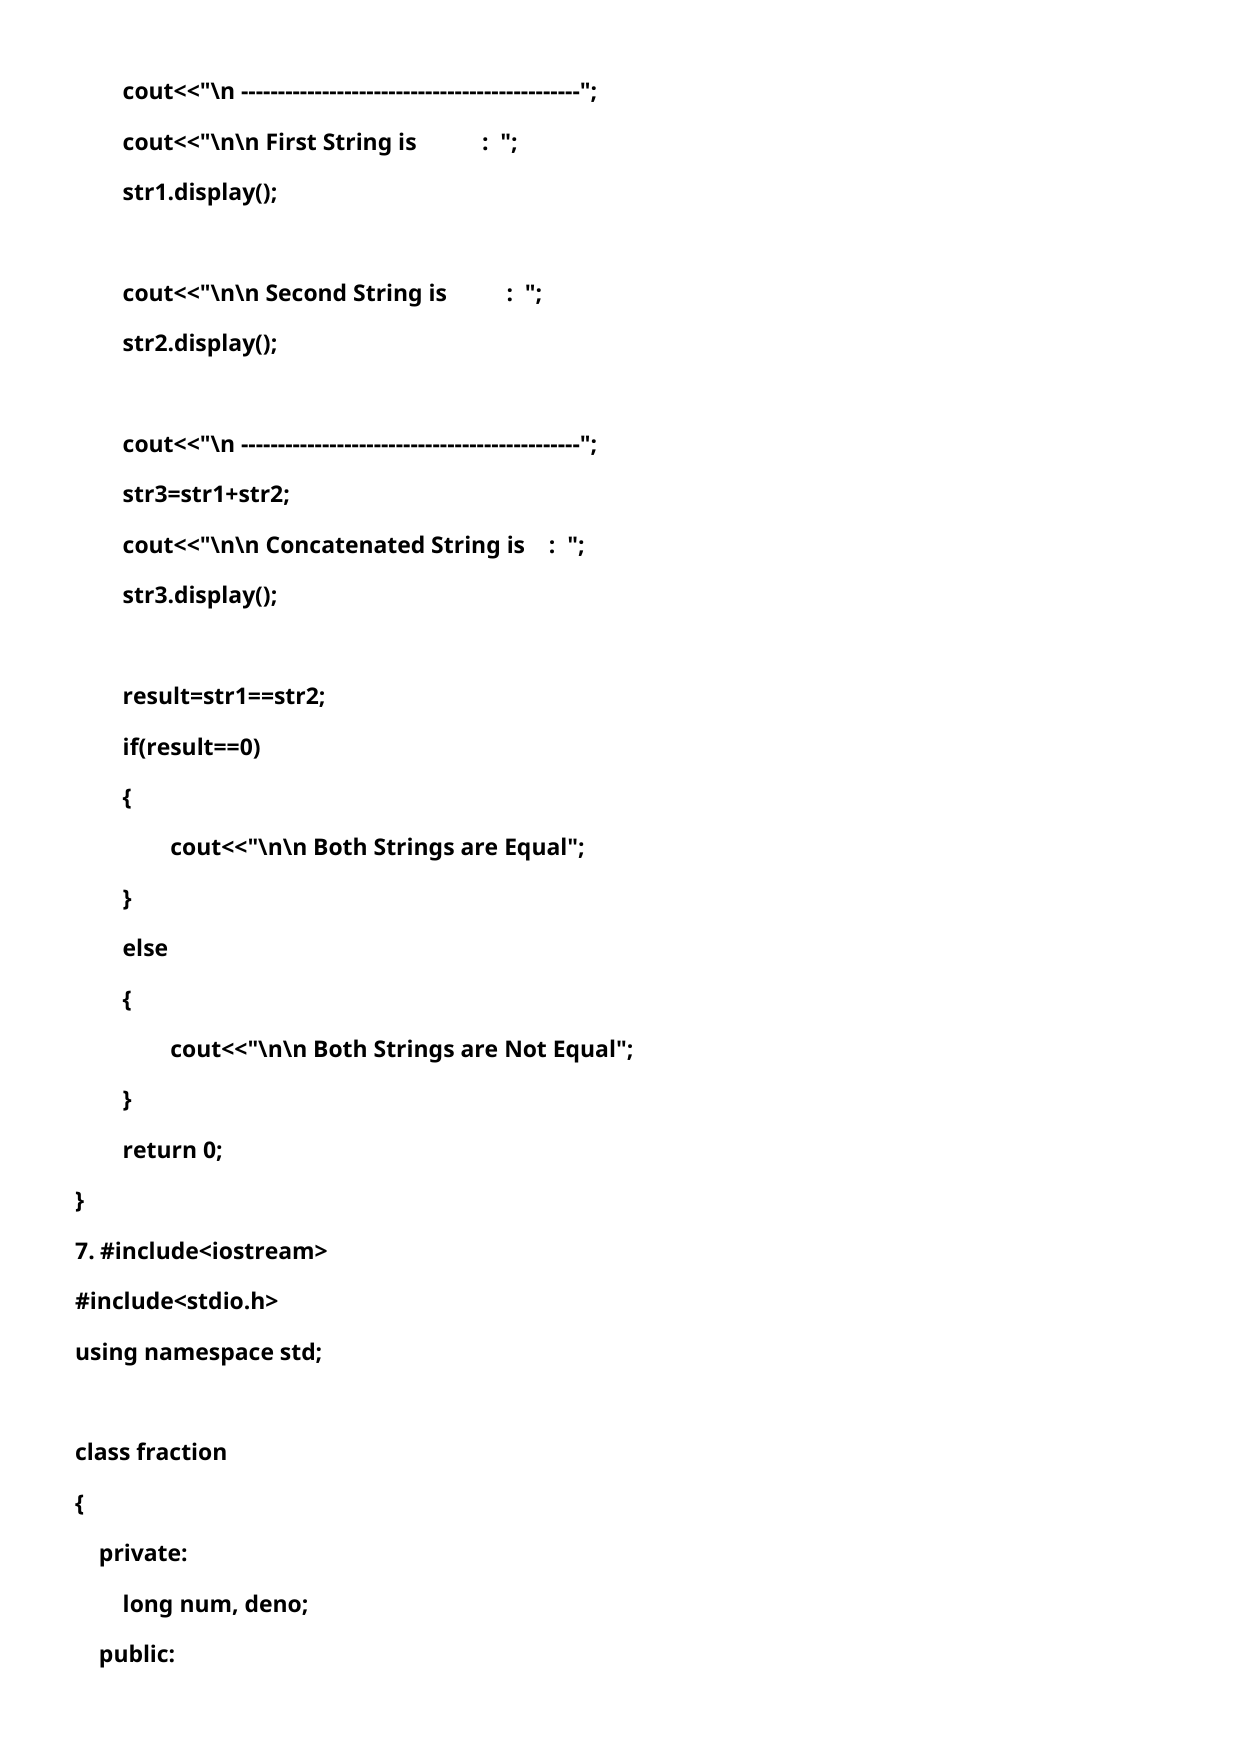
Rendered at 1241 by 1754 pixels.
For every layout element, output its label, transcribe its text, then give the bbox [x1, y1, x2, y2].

text cout<<"\n\n First String is : "; [75, 125, 1165, 157]
text return 0; [75, 1134, 1165, 1165]
text str2.display(); [75, 327, 1165, 358]
text cout<<"\n ----------------------------------------------"; [75, 428, 1165, 459]
text long num, deno; [75, 1587, 1165, 1619]
text private: [75, 1537, 1165, 1568]
text } [75, 1184, 1165, 1215]
text { [75, 781, 1165, 812]
text } [75, 1083, 1165, 1114]
text using namespace std; [75, 1335, 1165, 1367]
text str3.display(); [75, 579, 1165, 610]
text result=str1==str2; [75, 680, 1165, 711]
text 7. #include<iostream> [75, 1234, 1165, 1266]
text str3=str1+str2; [75, 478, 1165, 509]
text str1.display(); [75, 176, 1165, 207]
text #include<stdio.h> [75, 1285, 1165, 1316]
text if(result==0) [75, 730, 1165, 762]
text { [75, 982, 1165, 1014]
text } [75, 882, 1165, 913]
text cout<<"\n ----------------------------------------------"; [75, 75, 1165, 106]
text class fraction [75, 1436, 1165, 1467]
text cout<<"\n\n Concatenated String is : "; [75, 529, 1165, 560]
text cout<<"\n\n Both Strings are Equal"; [75, 831, 1165, 862]
text cout<<"\n\n Both Strings are Not Equal"; [75, 1033, 1165, 1064]
text else [75, 932, 1165, 963]
text { [75, 1487, 1165, 1518]
text cout<<"\n\n Second String is : "; [75, 277, 1165, 308]
text public: [75, 1638, 1165, 1669]
